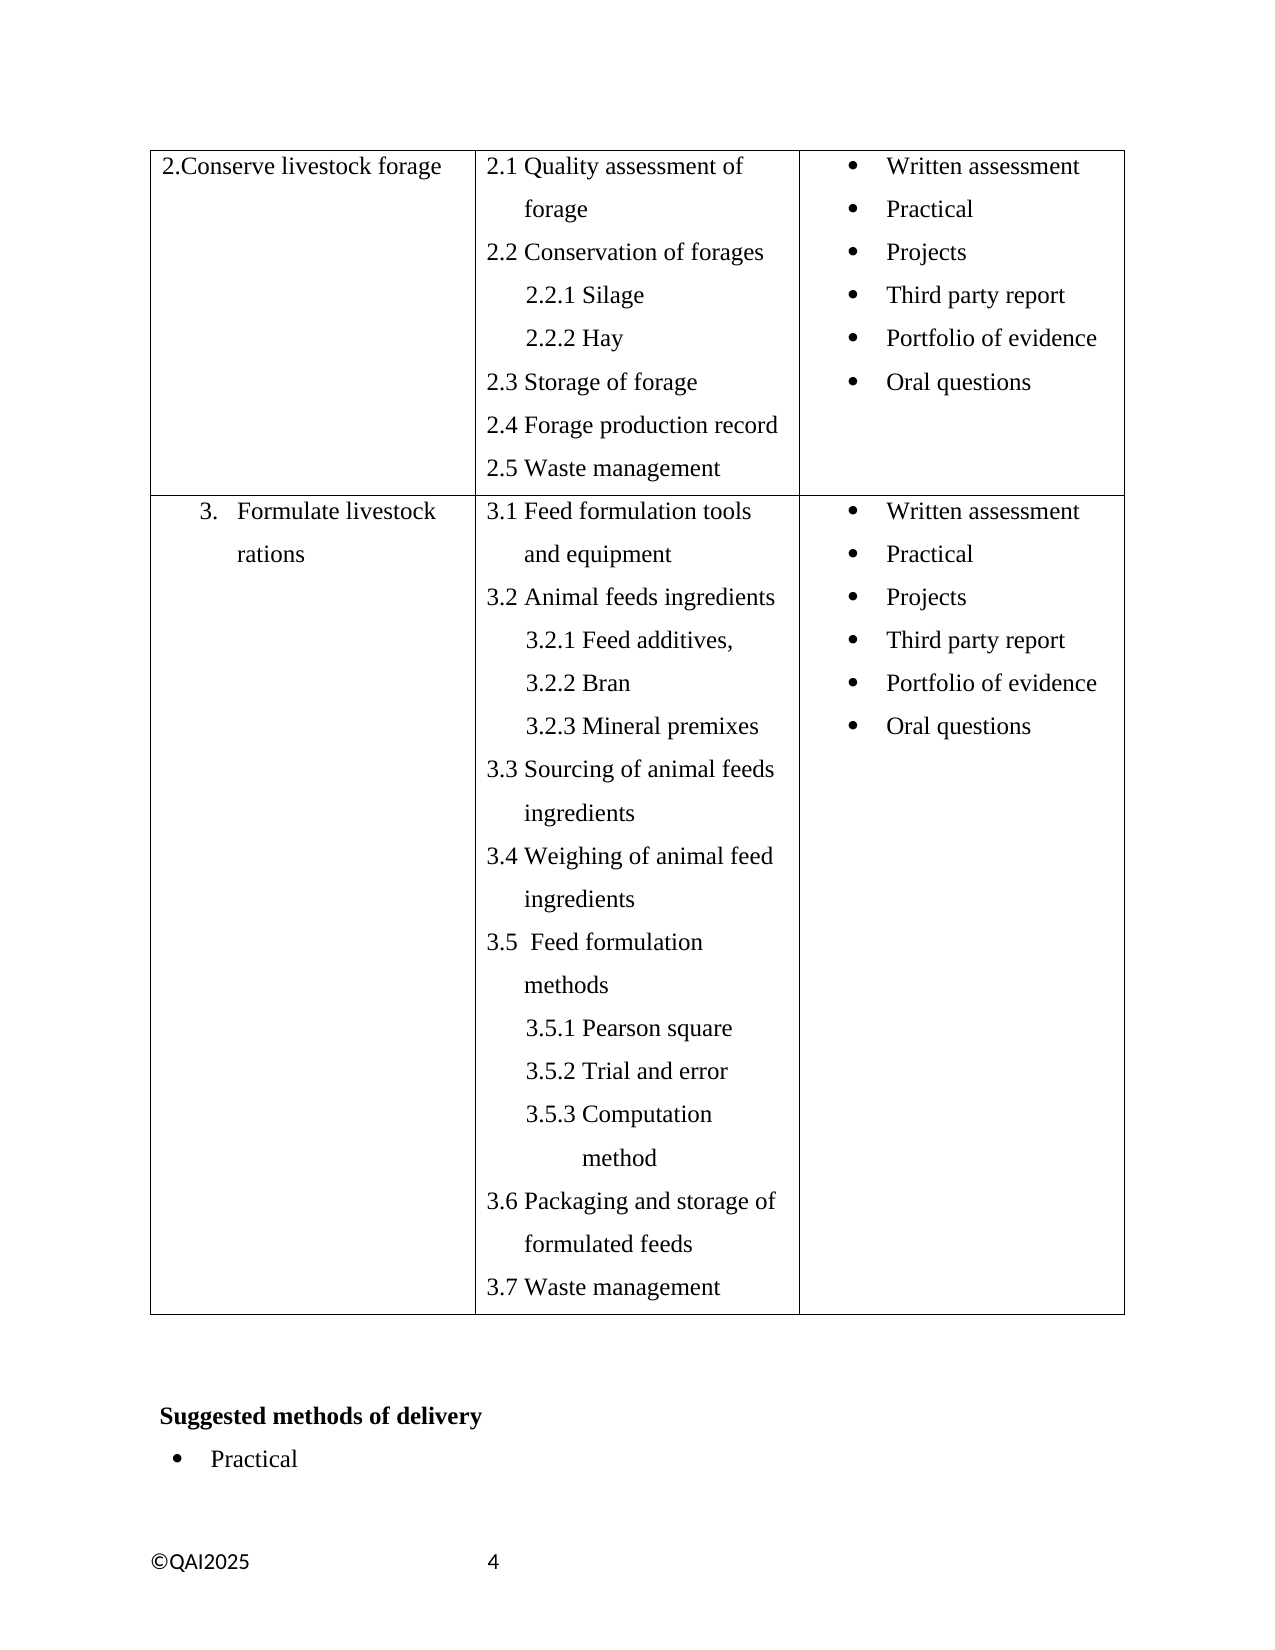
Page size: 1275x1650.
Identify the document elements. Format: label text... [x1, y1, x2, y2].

table_cell 2.Conserve livestock forage [151, 151, 475, 495]
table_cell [800, 151, 1124, 495]
list Practical [173, 1444, 1125, 1473]
text Suggested methods of delivery [159, 1401, 1191, 1430]
table_cell Written assessment Practical Projects Third party report Portfolio of evidence Oral questions [800, 496, 1124, 1314]
table_cell Quality assessment of forage Conservation of forages Silage Hay Storage of forage Forage production record Waste management [476, 151, 799, 495]
table_cell Formulate livestock rations [151, 496, 475, 1314]
table_cell Feed formulation tools and equipment Animal feeds ingredients Feed additives, Bran Mineral premixes Sourcing of animal feeds ingredients Weighing of animal feed ingredients Feed formulation methods Pearson square Trial and error Computation method Packaging and storage of formulated feeds Waste management [476, 496, 799, 1314]
